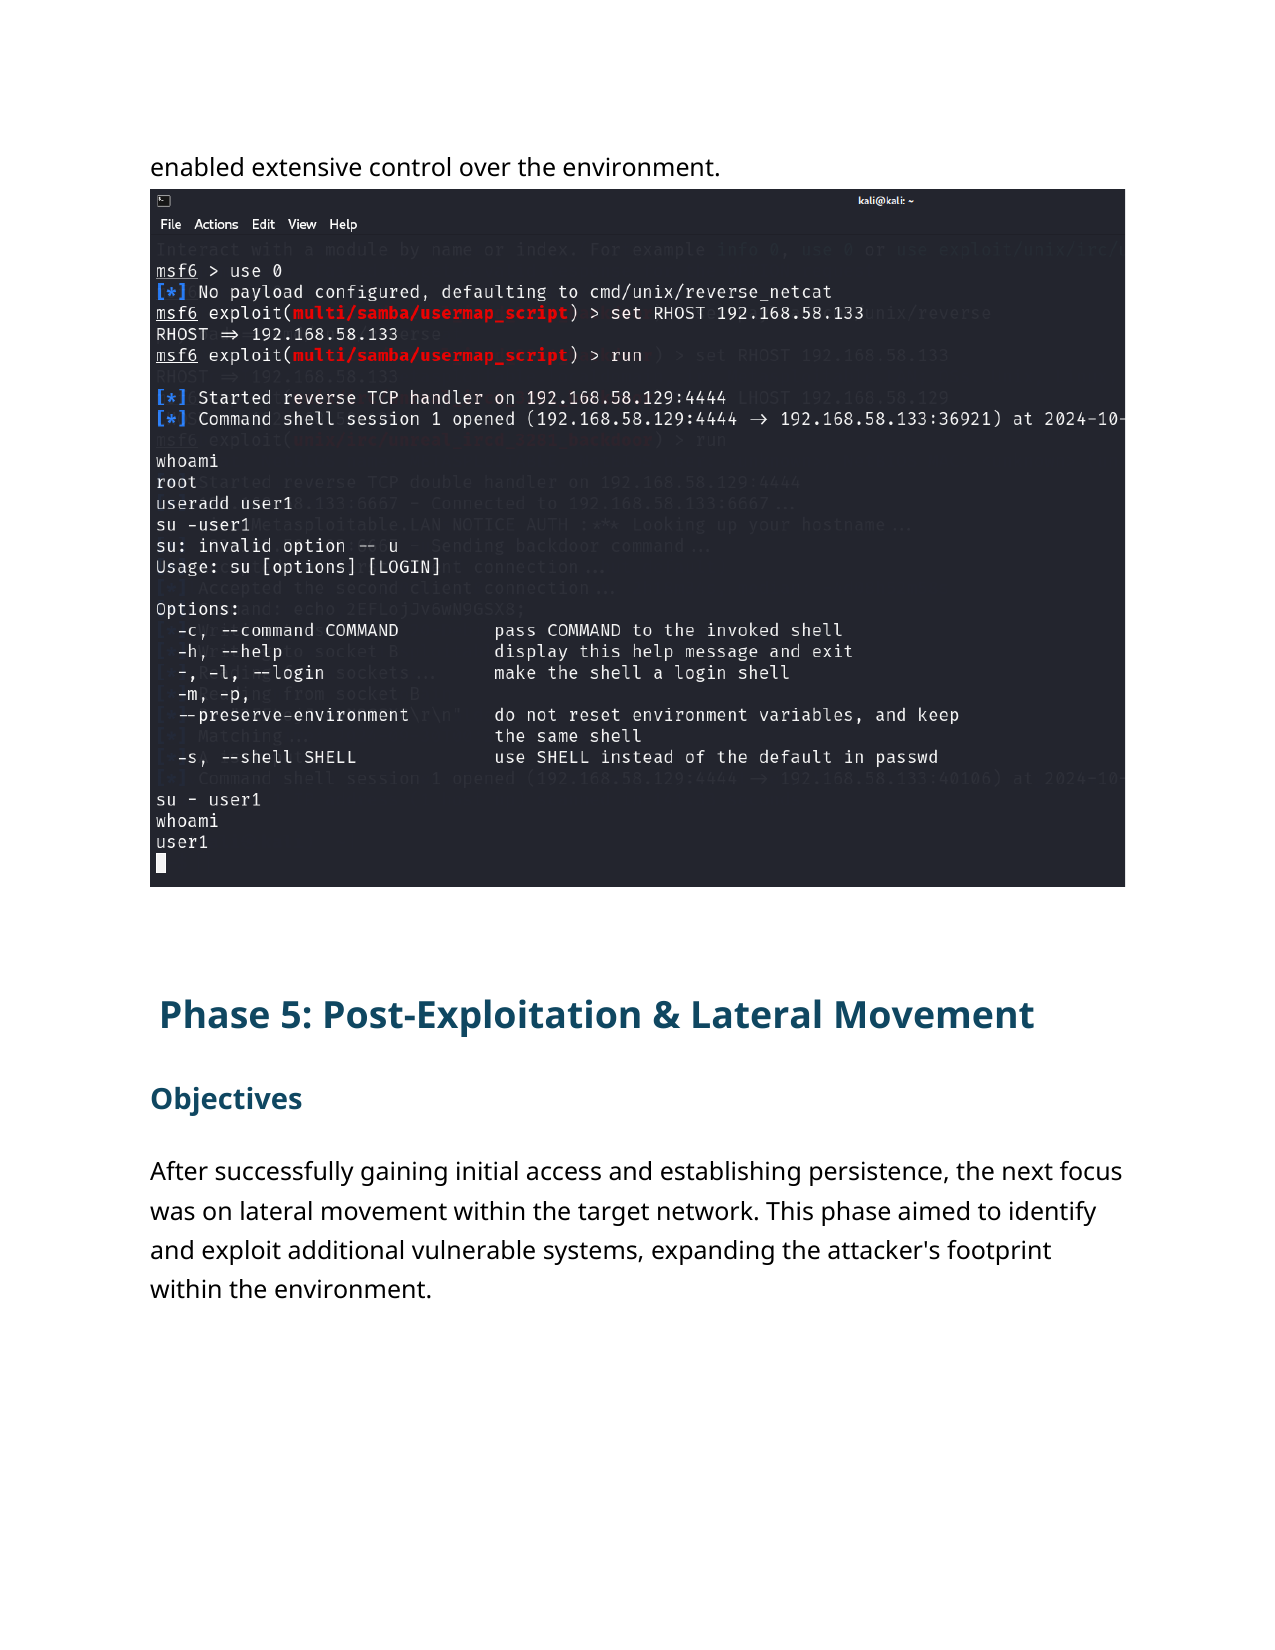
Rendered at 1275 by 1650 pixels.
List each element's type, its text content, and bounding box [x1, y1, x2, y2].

subtitle Phase 5: Post-Exploitation & Lateral Movement [150, 988, 1125, 1039]
subtitle Objectives [150, 1078, 1125, 1118]
picture [150, 189, 1125, 887]
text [150, 150, 1125, 189]
text After successfully gaining initial access and establishing persistence, the next focus was on lateral movement within the target network. This phase aimed to identify and exploit additional vulnerable systems, expanding the attacker's footprint within the environment. [150, 1154, 1125, 1306]
